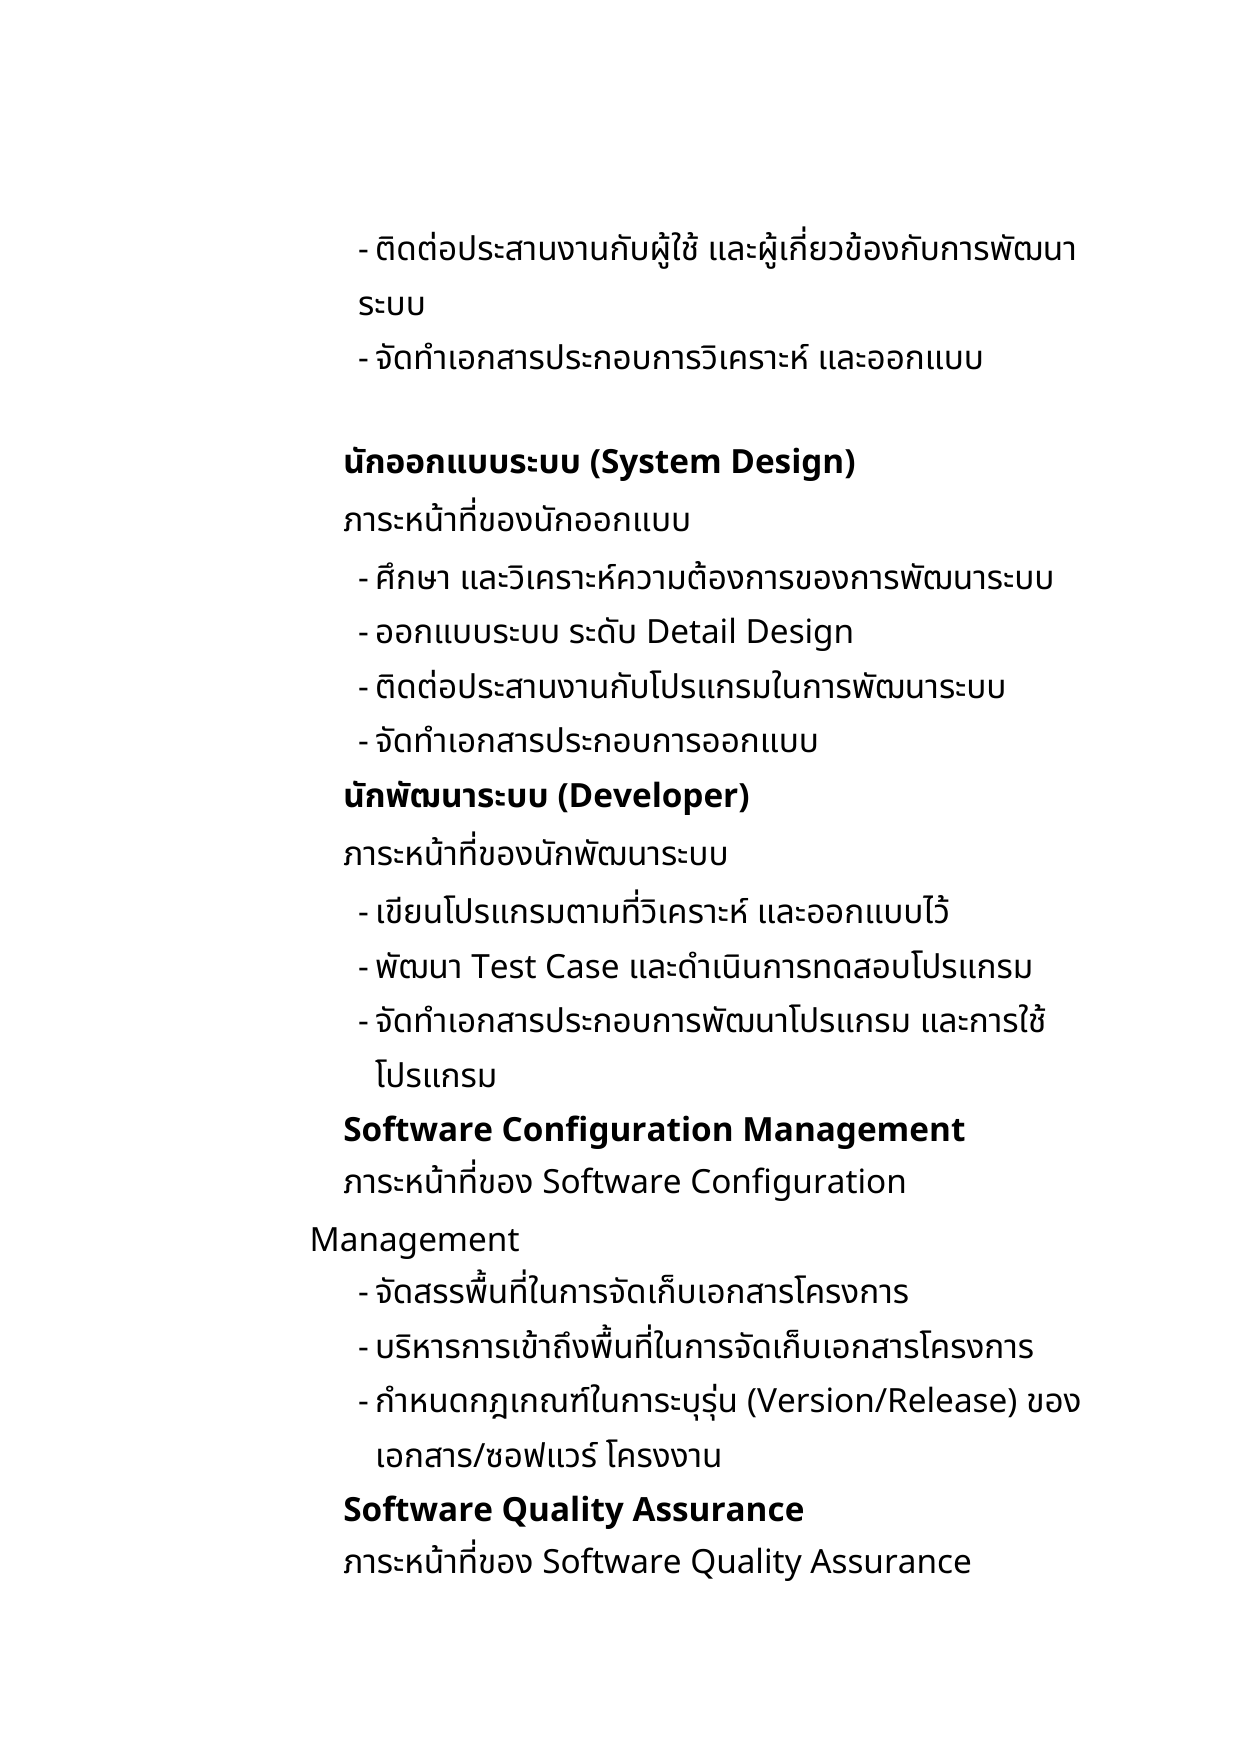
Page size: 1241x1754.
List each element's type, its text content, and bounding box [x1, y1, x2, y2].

list จัดทำเอกสารประกอบการออกแบบ [358, 717, 1090, 768]
list บริหารการเข้าถึงพื้นที่ในการจัดเก็บเอกสารโครงการ [358, 1322, 1090, 1373]
list จัดสรรพื้นที่ในการจัดเก็บเอกสารโครงการ [358, 1268, 1090, 1318]
text Software Quality Assurance [225, 1486, 1090, 1532]
list จัดทำเอกสารประกอบการพัฒนาโปรแกรม และการใช้โปรแกรม [358, 997, 1090, 1102]
text ภาระหน้าที่ของนักออกแบบ [309, 496, 1090, 546]
text นักออกแบบระบบ (System Design) [309, 437, 1090, 488]
text ภาระหน้าที่ของ Software Quality Assurance [225, 1538, 1090, 1589]
list ติดต่อประสานงานกับผู้ใช้ และผู้เกี่ยวข้องกับการพัฒนาระบบ [358, 225, 1090, 330]
list ศึกษา และวิเคราะห์ความต้องการของการพัฒนาระบบ [358, 553, 1090, 604]
text นักพัฒนาระบบ (Developer) [309, 772, 1090, 822]
list ติดต่อประสานงานกับโปรแกรมในการพัฒนาระบบ [358, 663, 1090, 713]
text ภาระหน้าที่ของนักพัฒนาระบบ [309, 830, 1090, 880]
list เขียนโปรแกรมตามที่วิเคราะห์ และออกแบบไว้ [358, 888, 1090, 938]
list พัฒนา Test Case และดำเนินการทดสอบโปรแกรม [358, 942, 1090, 993]
list กำหนดกฎเกณฑ์ในการะบุรุ่น (Version/Release) ของเอกสาร/ซอฟแวร์ โครงงาน [358, 1377, 1090, 1482]
list จัดทำเอกสารประกอบการวิเคราะห์ และออกแบบ [358, 334, 1090, 384]
text ภาระหน้าที่ของ Software Configuration Management [309, 1158, 1090, 1261]
list ออกแบบระบบ ระดับ Detail Design [358, 608, 1090, 659]
text Software Configuration Management [309, 1106, 1090, 1151]
